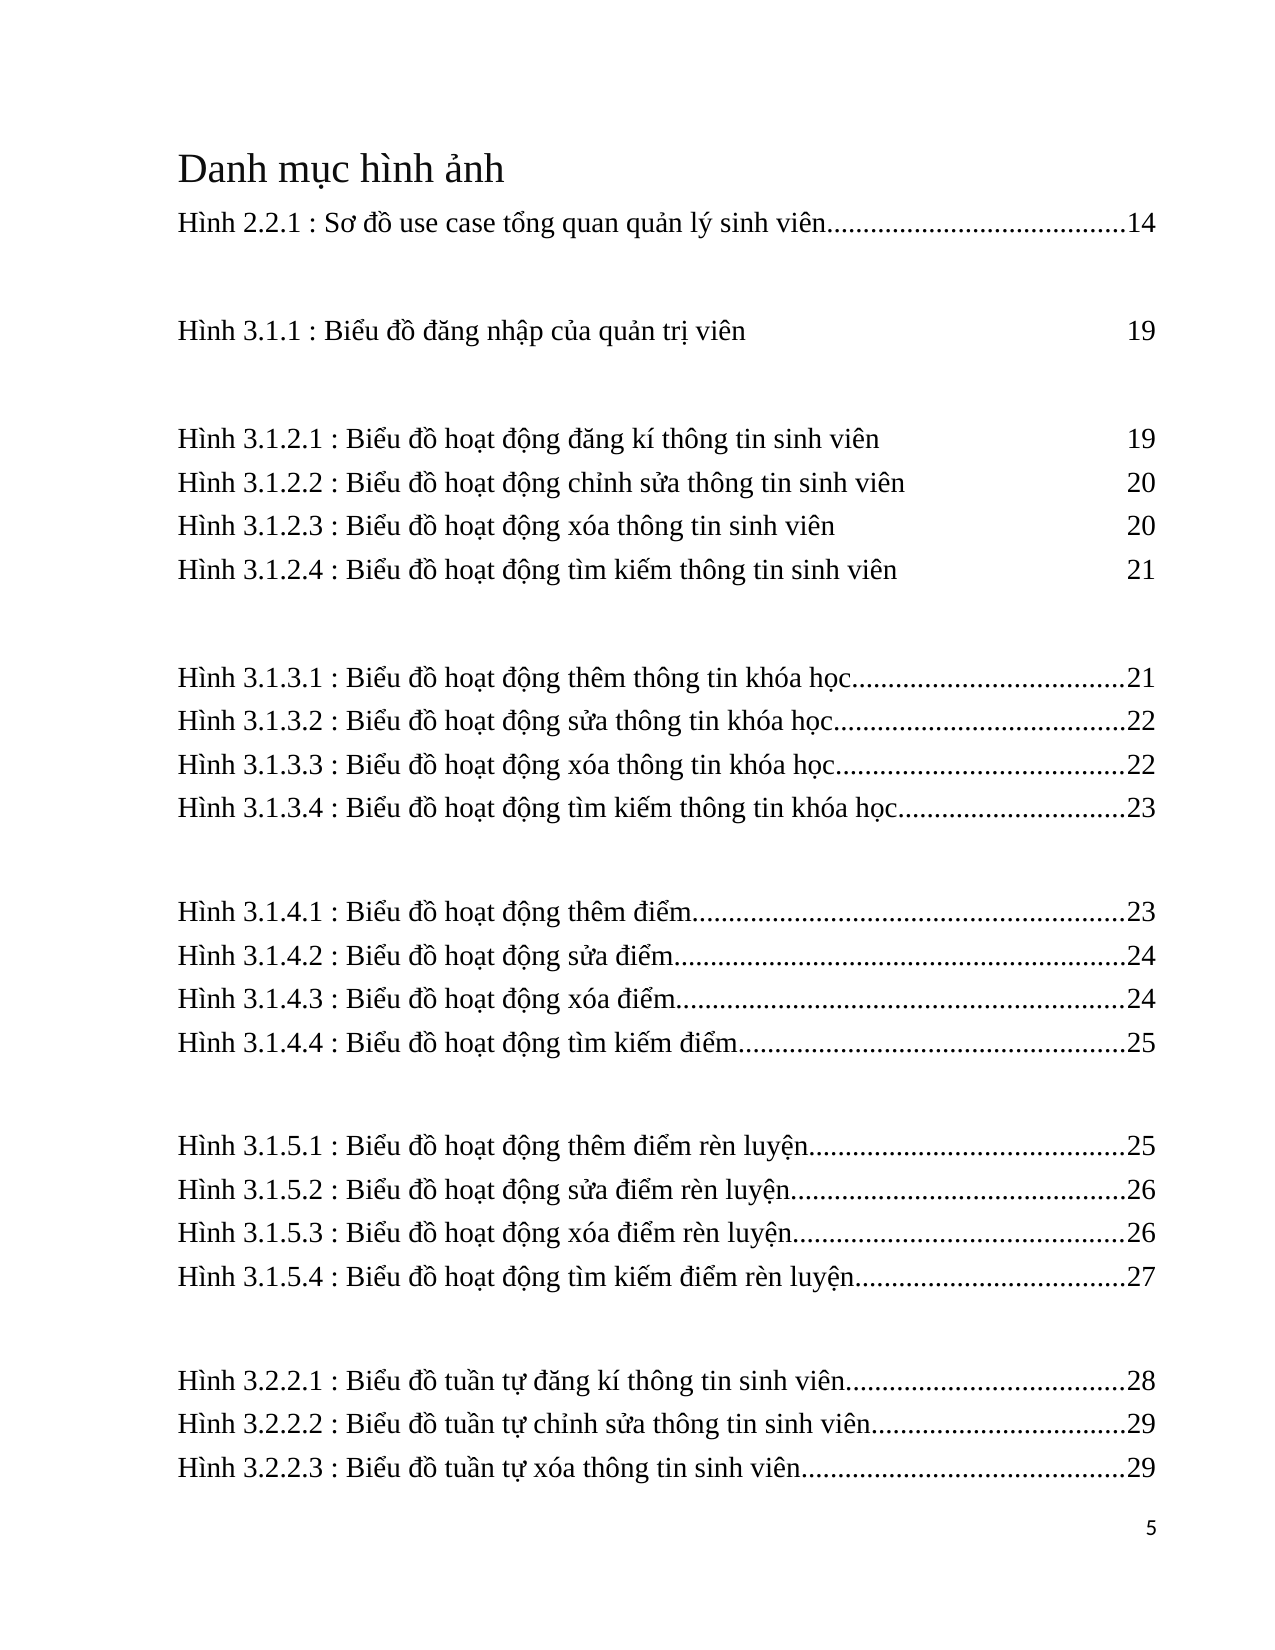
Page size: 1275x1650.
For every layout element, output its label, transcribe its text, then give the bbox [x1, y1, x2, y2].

text Hình 3.1.2.2 : Biểu đồ hoạt động chỉnh sửa thông tin sinh viên 20 [177, 465, 1157, 498]
text Hình 3.1.1 : Biểu đồ đăng nhập của quản trị viên 19 [177, 313, 1157, 347]
text Hình 3.1.5.4 : Biểu đồ hoạt động tìm kiếm điểm rèn luyện 27 [177, 1259, 1157, 1293]
text Hình 3.1.3.3 : Biểu đồ hoạt động xóa thông tin khóa học 22 [177, 747, 1157, 780]
text Hình 3.1.4.2 : Biểu đồ hoạt động sửa điểm 24 [177, 938, 1157, 971]
text Hình 3.1.5.1 : Biểu đồ hoạt động thêm điểm rèn luyện 25 [177, 1128, 1157, 1162]
text Hình 3.1.5.3 : Biểu đồ hoạt động xóa điểm rèn luyện 26 [177, 1216, 1157, 1249]
text Hình 3.2.2.3 : Biểu đồ tuần tự xóa thông tin sinh viên 29 [177, 1450, 1157, 1483]
text Hình 3.1.2.3 : Biểu đồ hoạt động xóa thông tin sinh viên 20 [177, 508, 1157, 542]
text Hình 3.2.2.2 : Biểu đồ tuần tự chỉnh sửa thông tin sinh viên 29 [177, 1406, 1157, 1440]
text Hình 3.1.5.2 : Biểu đồ hoạt động sửa điểm rèn luyện 26 [177, 1172, 1157, 1206]
text Hình 3.1.4.1 : Biểu đồ hoạt động thêm điểm. 23 [177, 894, 1157, 928]
text Hình 3.1.4.4 : Biểu đồ hoạt động tìm kiếm điểm 25 [177, 1025, 1157, 1058]
text Hình 3.1.2.1 : Biểu đồ hoạt động đăng kí thông tin sinh viên 19 [177, 421, 1157, 455]
text Hình 3.2.2.1 : Biểu đồ tuần tự đăng kí thông tin sinh viên 28 [177, 1363, 1157, 1396]
text Hình 3.1.4.3 : Biểu đồ hoạt động xóa điểm 24 [177, 981, 1157, 1015]
text Hình 3.1.3.4 : Biểu đồ hoạt động tìm kiếm thông tin khóa học 23 [177, 790, 1157, 824]
text Hình 3.1.2.4 : Biểu đồ hoạt động tìm kiếm thông tin sinh viên 21 [177, 552, 1157, 585]
text Hình 3.1.3.2 : Biểu đồ hoạt động sửa thông tin khóa học 22 [177, 703, 1157, 737]
text Hình 2.2.1 : Sơ đồ use case tổng quan quản lý sinh viên 14 [177, 205, 1157, 239]
text Hình 3.1.3.1 : Biểu đồ hoạt động thêm thông tin khóa học 21 [177, 660, 1157, 693]
subtitle Danh mục hình ảnh [177, 143, 1157, 191]
